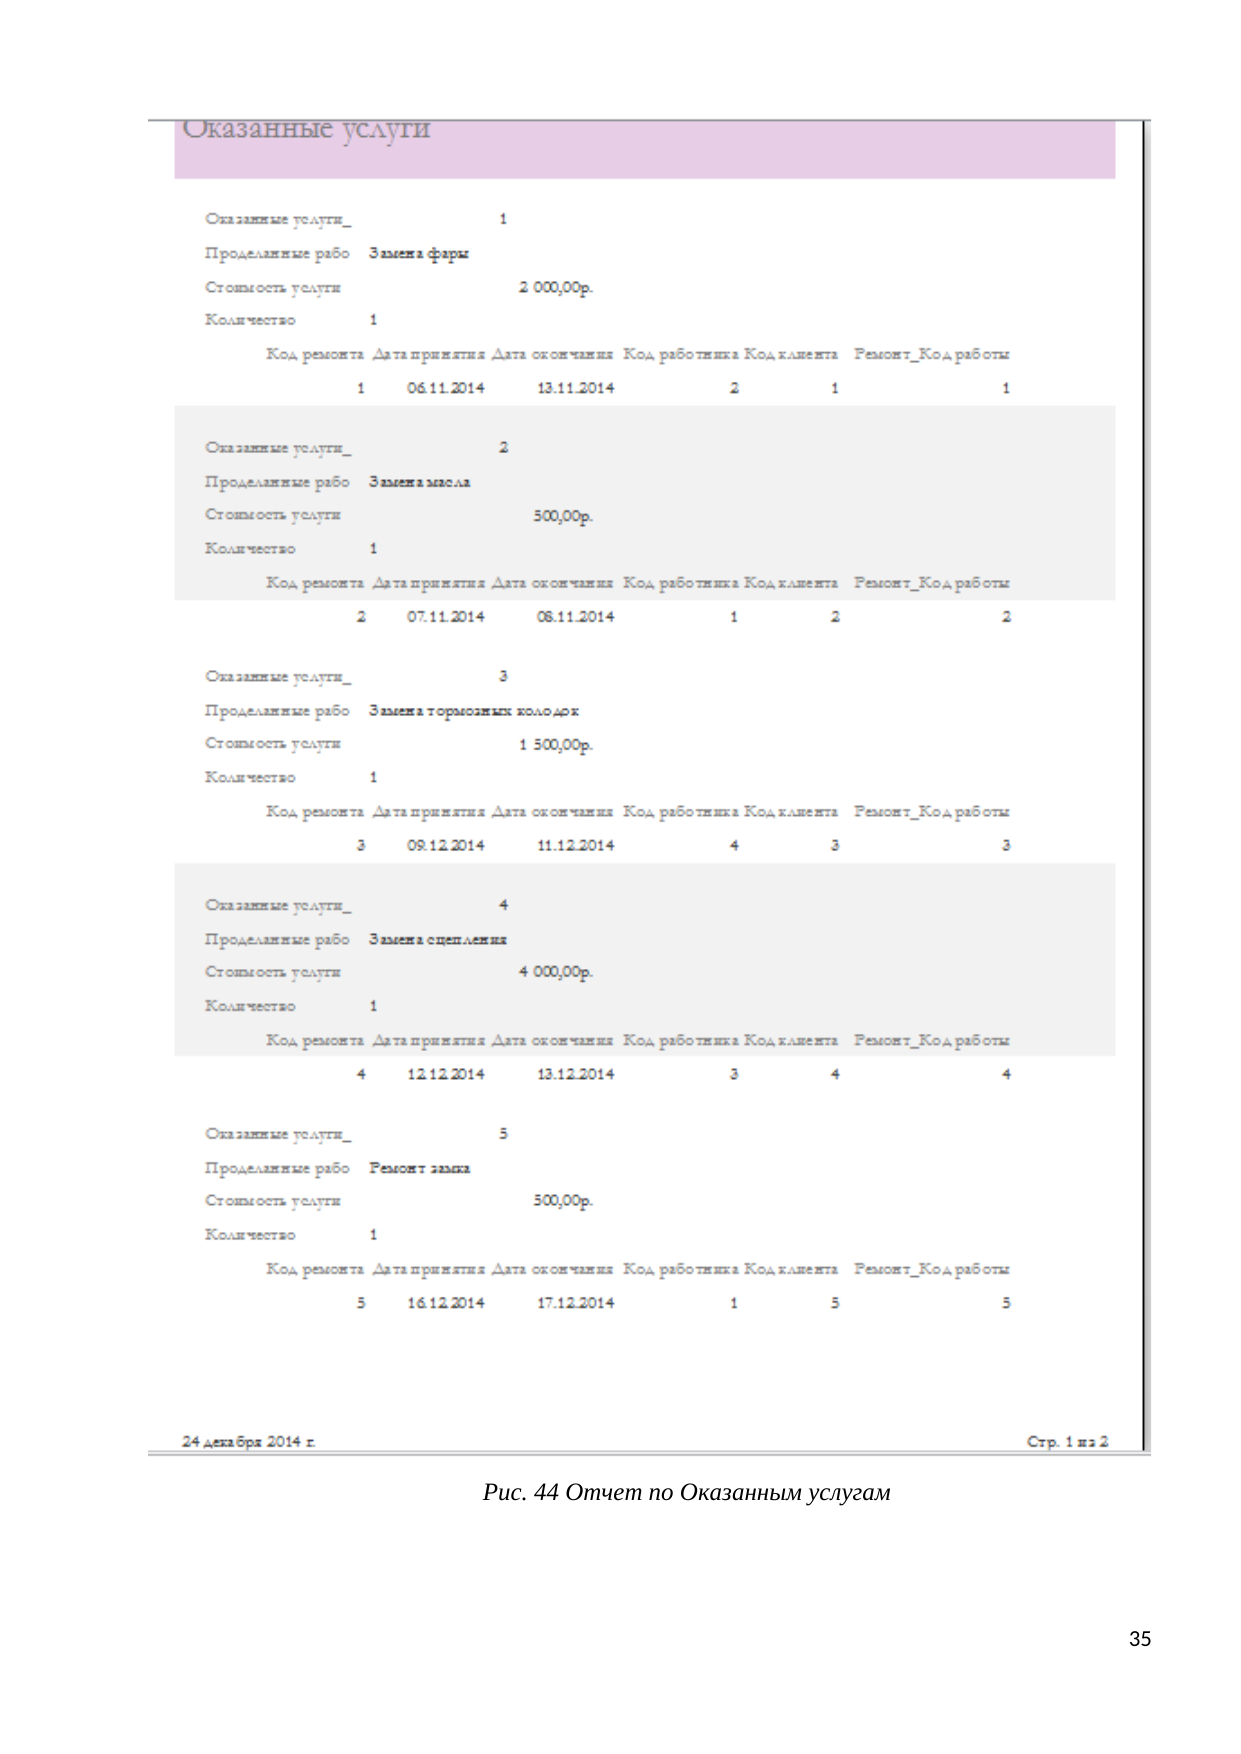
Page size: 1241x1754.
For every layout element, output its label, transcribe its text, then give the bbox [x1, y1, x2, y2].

picture [148, 118, 1152, 1458]
